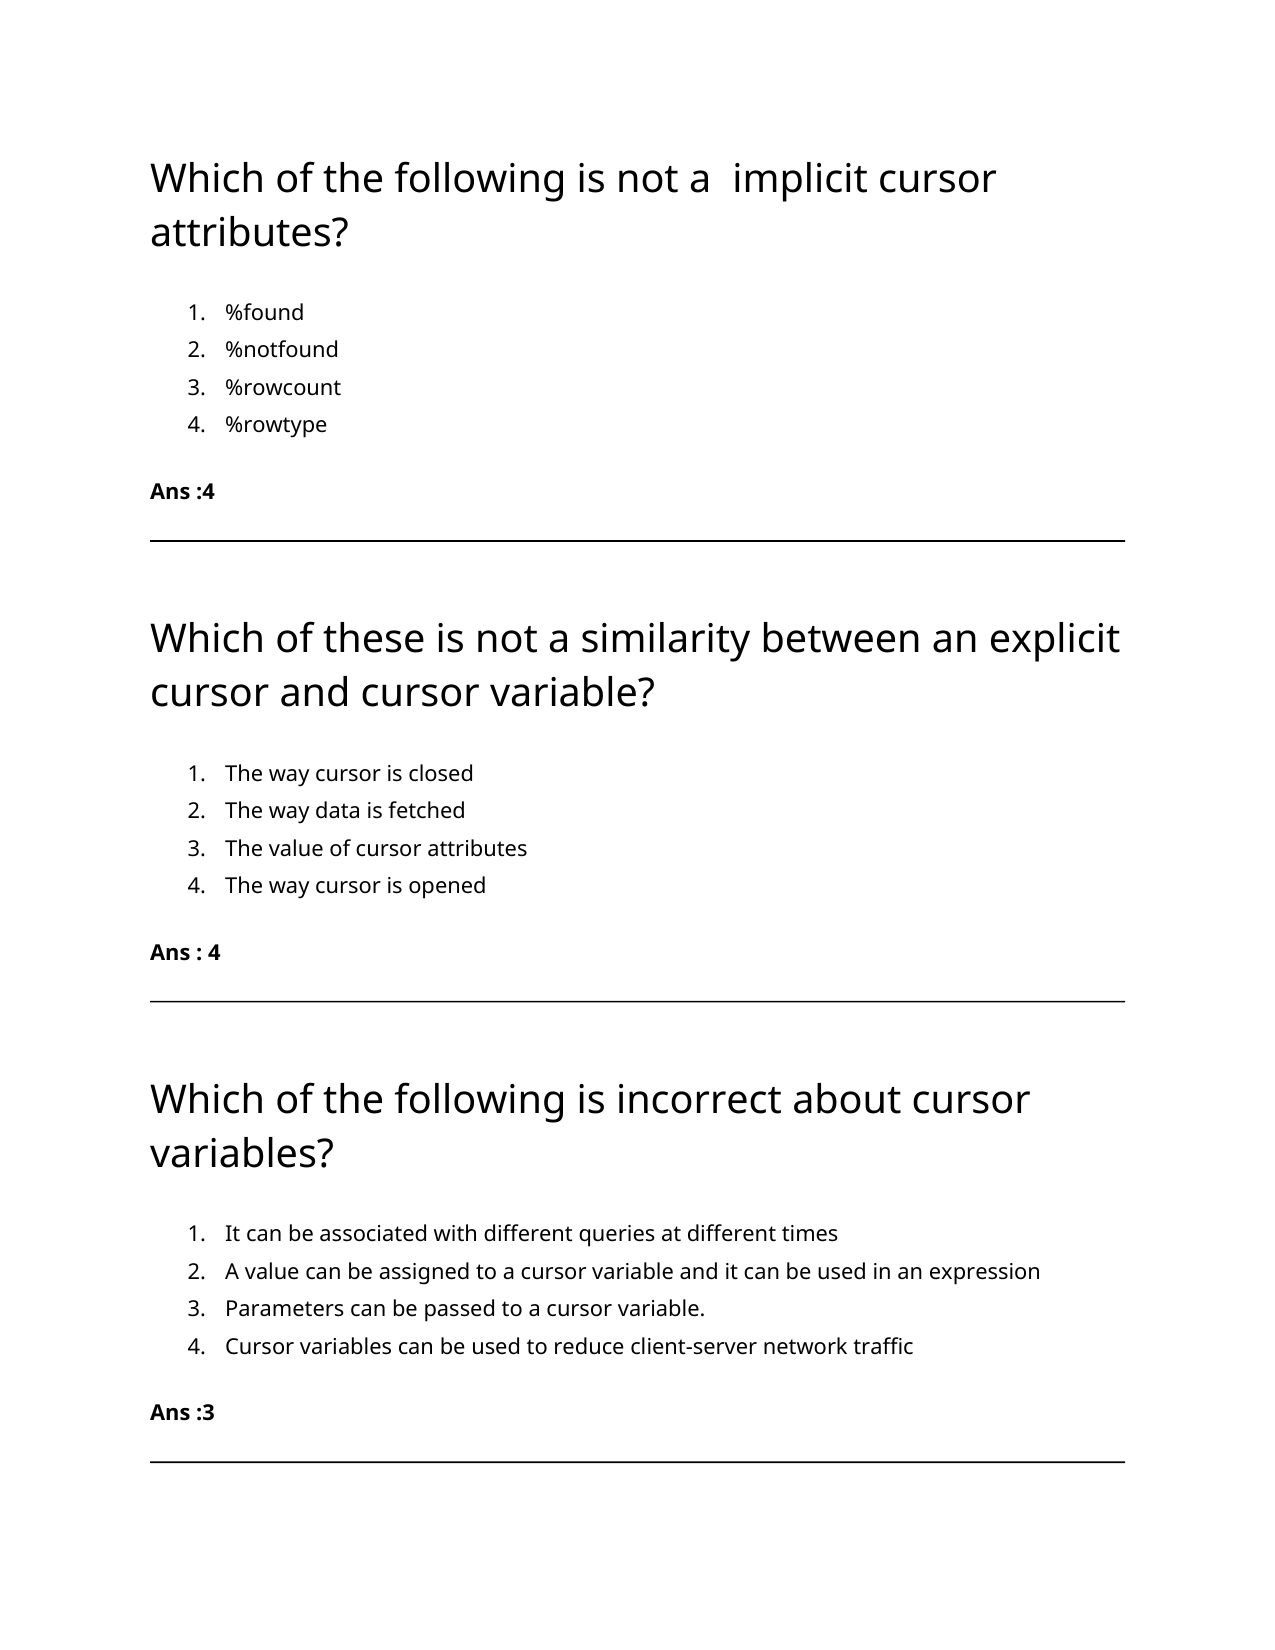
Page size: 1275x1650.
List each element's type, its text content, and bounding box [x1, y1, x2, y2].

text Which of the following is incorrect about cursor variables? [150, 1071, 1125, 1179]
list %rowtype [187, 402, 1125, 439]
list Cursor variables can be used to reduce client-server network traffic [187, 1323, 1125, 1360]
text Ans :4 [150, 468, 1125, 506]
text Which of these is not a similarity between an explicit cursor and cursor variable? [150, 611, 1125, 718]
list %found [187, 289, 1125, 327]
list The way cursor is closed [187, 750, 1125, 787]
list A value can be assigned to a cursor variable and it can be used in an expression [187, 1248, 1125, 1285]
list Parameters can be passed to a cursor variable. [187, 1285, 1125, 1323]
list It can be associated with different queries at different times [187, 1210, 1125, 1248]
list The value of cursor attributes [187, 825, 1125, 862]
text Ans :3 [150, 1389, 1125, 1427]
text Which of the following is not a implicit cursor attributes? [150, 150, 1125, 258]
list The way cursor is opened [187, 862, 1125, 900]
list %rowcount [187, 364, 1125, 402]
list The way data is fetched [187, 787, 1125, 825]
list %notfound [187, 327, 1125, 364]
text Ans : 4 [150, 929, 1125, 966]
